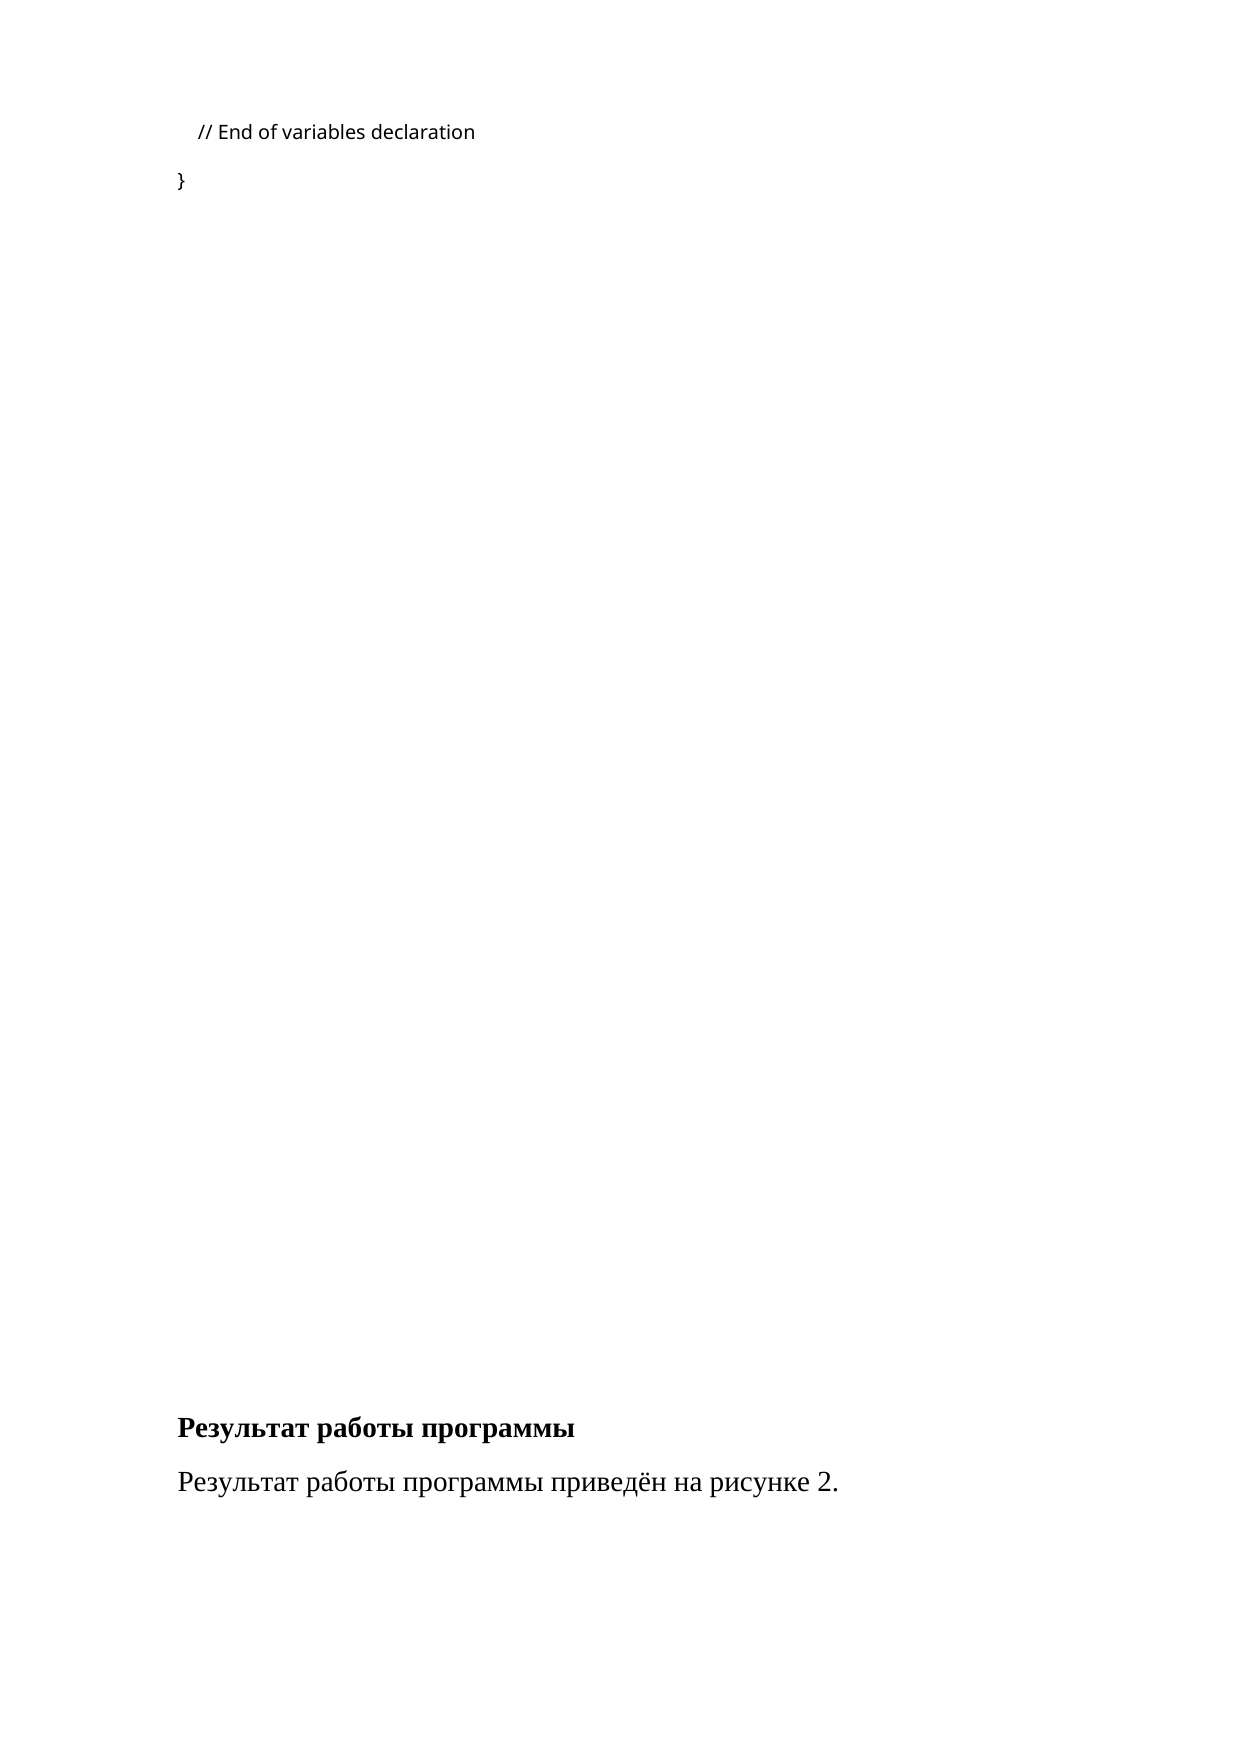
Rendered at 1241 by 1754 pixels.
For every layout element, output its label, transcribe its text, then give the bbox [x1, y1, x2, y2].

text } [177, 166, 1158, 193]
text // End of variables declaration [177, 118, 1158, 145]
text Результат работы программы приведён на рисунке 2. [177, 1464, 1152, 1498]
text Результат работы программы [177, 1410, 1158, 1443]
